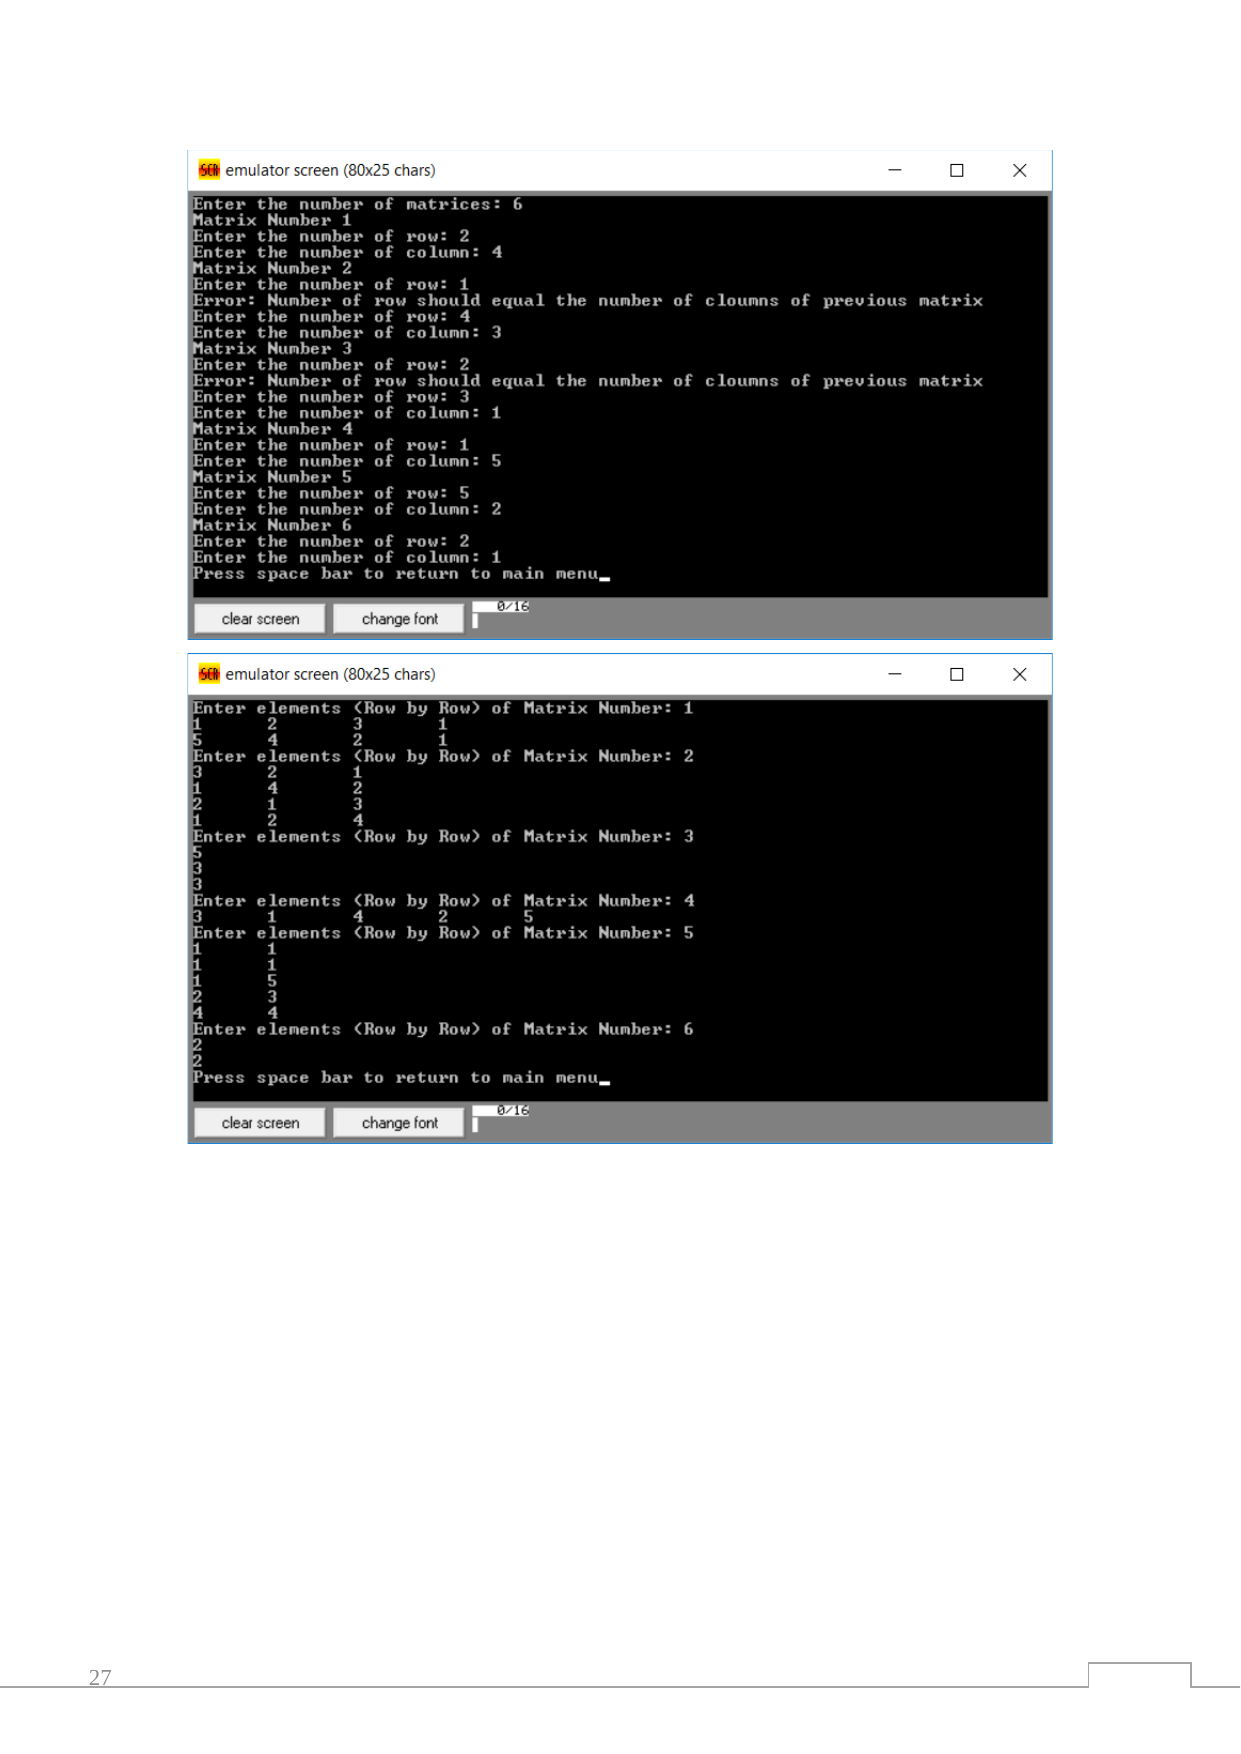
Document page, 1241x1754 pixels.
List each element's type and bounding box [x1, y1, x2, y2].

picture [187, 150, 1053, 640]
picture [187, 653, 1053, 1144]
